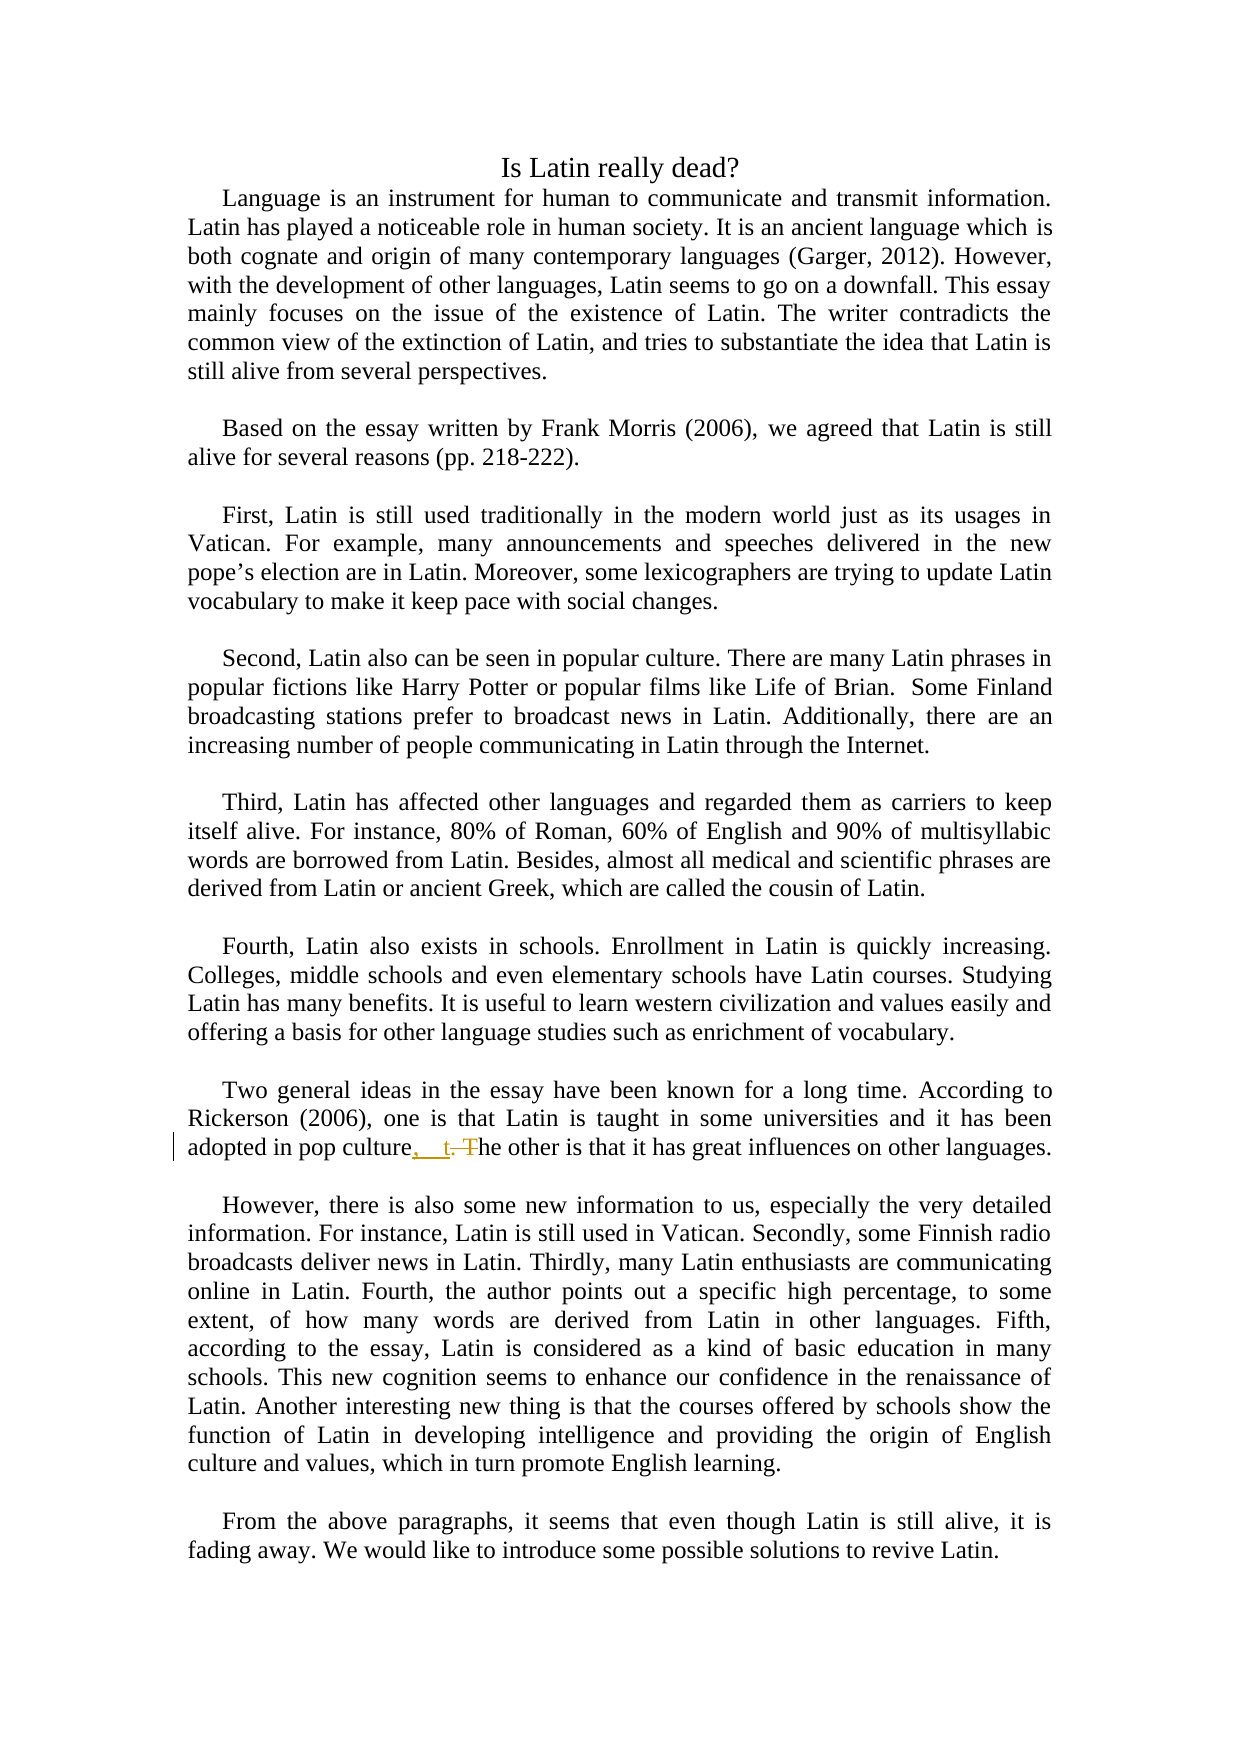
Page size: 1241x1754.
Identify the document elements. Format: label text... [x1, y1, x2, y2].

text However, there is also some new information to us, especially the very detailed information. For instance, Latin is still used in Vatican. Secondly, some Finnish radio broadcasts deliver news in Latin. Thirdly, many Latin enthusiasts are communicating online in Latin. Fourth, the author points out a specific high percentage, to some extent, of how many words are derived from Latin in other languages. Fifth, according to the essay, Latin is considered as a kind of basic education in many schools. This new cognition seems to enhance our confidence in the renaissance of Latin. Another interesting new thing is that the courses offered by schools show the function of Latin in developing intelligence and providing the origin of English culture and values, which in turn promote English learning. [187, 1190, 1053, 1477]
text Two general ideas in the essay have been known for a long time. According to Rickerson (2006), one is that Latin is taught in some universities and it has been adopted in pop culturehe other is that it has great influences on other languages. [187, 1075, 1053, 1161]
text Third, Latin has affected other languages and regarded them as carriers to keep itself alive. For instance, 80% of Roman, 60% of English and 90% of multisyllabic words are borrowed from Latin. Besides, almost all medical and scientific phrases are derived from Latin or ancient Greek, which are called the cousin of Latin. [187, 787, 1053, 902]
text Fourth, Latin also exists in schools. Enrollment in Latin is quickly increasing. Colleges, middle schools and even elementary schools have Latin courses. Studying Latin has many benefits. It is useful to learn western civilization and values easily and offering a basis for other language studies such as enrichment of vocabulary. [187, 931, 1053, 1046]
text Is Latin really dead? [187, 150, 1053, 183]
text Based on the essay written by Frank Morris (2006), we agreed that Latin is still alive for several reasons (pp. 218-222). [187, 413, 1053, 471]
text Second, Latin also can be seen in popular culture. There are many Latin phrases in popular fictions like Harry Potter or popular films like Life of Brian. Some Finland broadcasting stations prefer to broadcast news in Latin. Additionally, there are an increasing number of people communicating in Latin through the Internet. [187, 643, 1053, 758]
text Language is an instrument for human to communicate and transmit information. Latin has played a noticeable role in human society. It is an ancient language which is both cognate and origin of many contemporary languages (Garger, 2012). However, with the development of other languages, Latin seems to go on a downfall. This essay mainly focuses on the issue of the existence of Latin. The writer contradicts the common view of the extinction of Latin, and tries to substantiate the idea that Latin is still alive from several perspectives. [187, 183, 1053, 385]
text First, Latin is still used traditionally in the modern world just as its usages in Vatican. For example, many announcements and speeches delivered in the new pope’s election are in Latin. Moreover, some lexicographers are trying to update Latin vocabulary to make it keep pace with social changes. [187, 500, 1053, 615]
text From the above paragraphs, it seems that even though Latin is still alive, it is fading away. We would like to introduce some possible solutions to revive Latin. [187, 1506, 1053, 1563]
